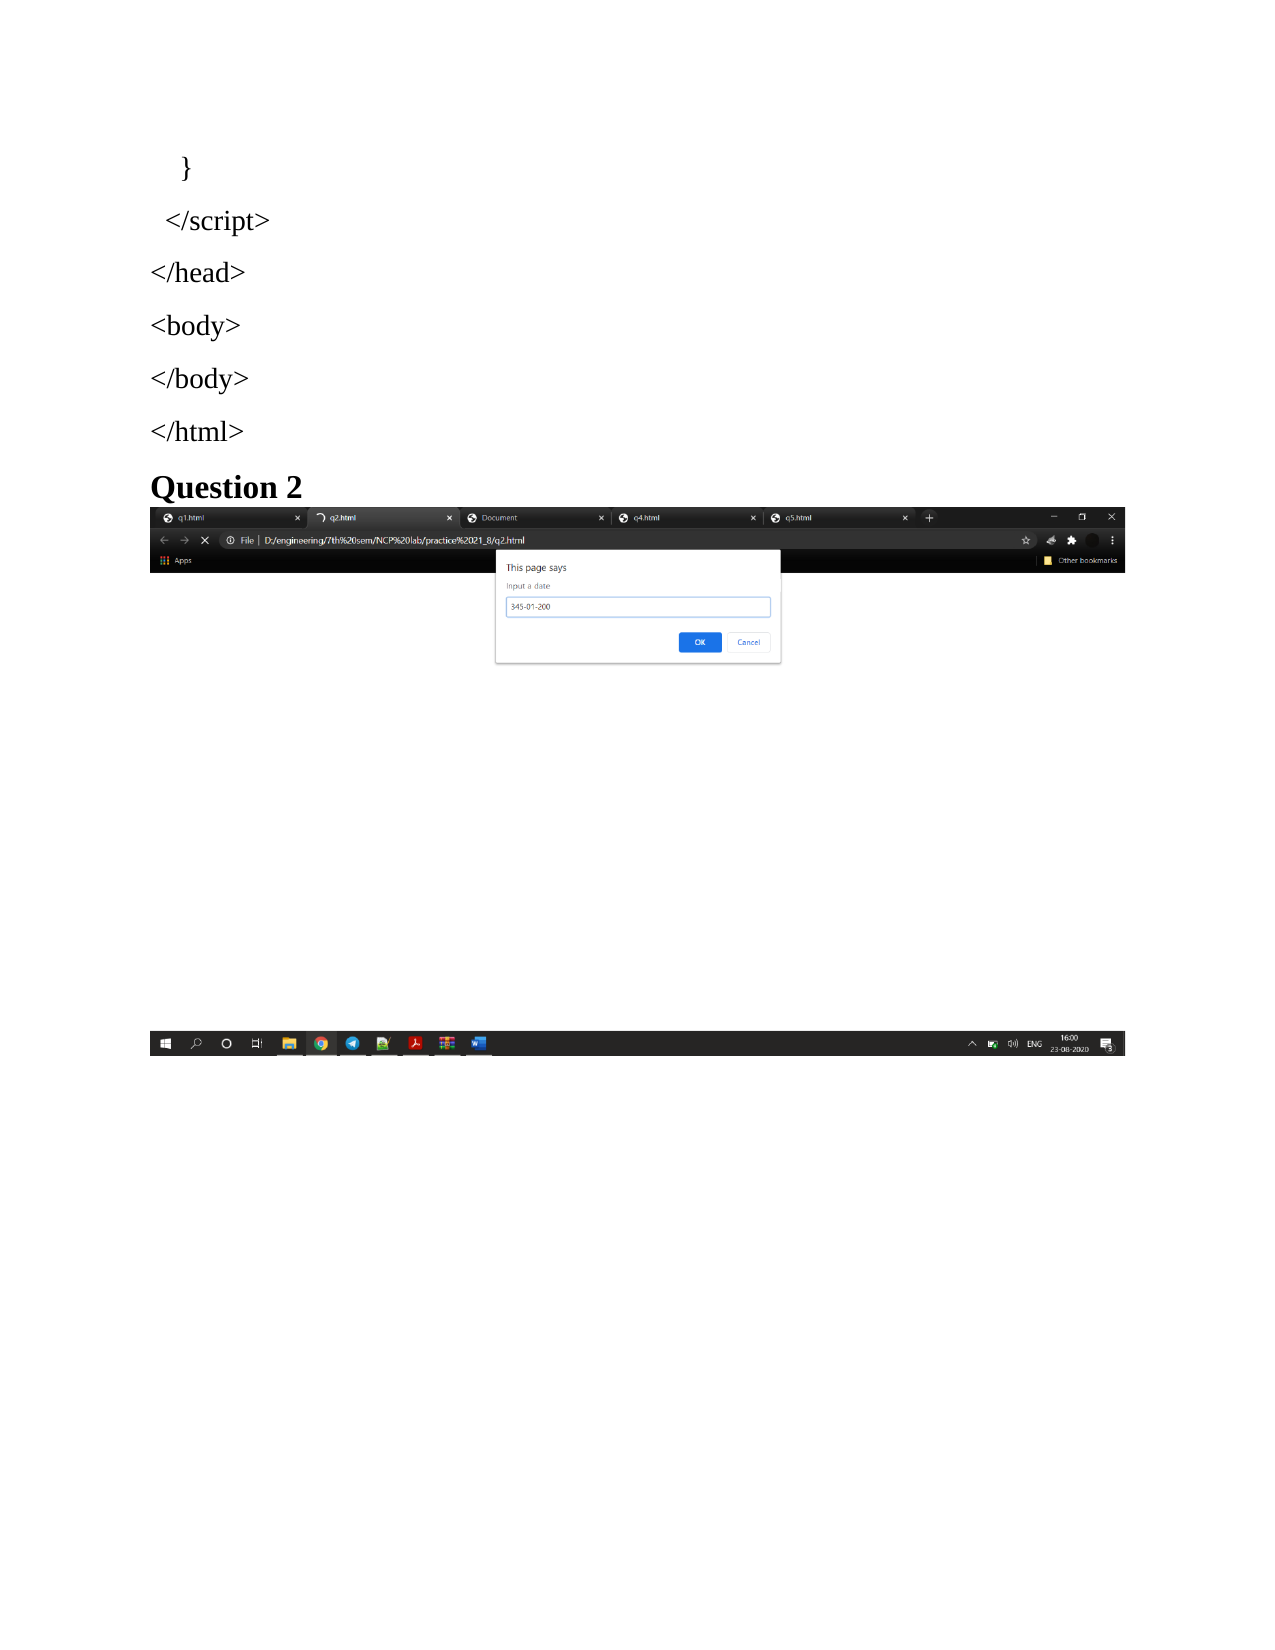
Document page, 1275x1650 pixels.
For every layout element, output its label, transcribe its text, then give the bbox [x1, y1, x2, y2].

text Question 2 [150, 467, 1125, 507]
text <body> [150, 308, 1125, 342]
text } [150, 150, 1125, 183]
text </html> [150, 414, 1125, 448]
text </head> [150, 256, 1125, 289]
text </script> [150, 203, 1125, 236]
picture [150, 507, 1125, 1056]
text </body> [150, 361, 1125, 395]
